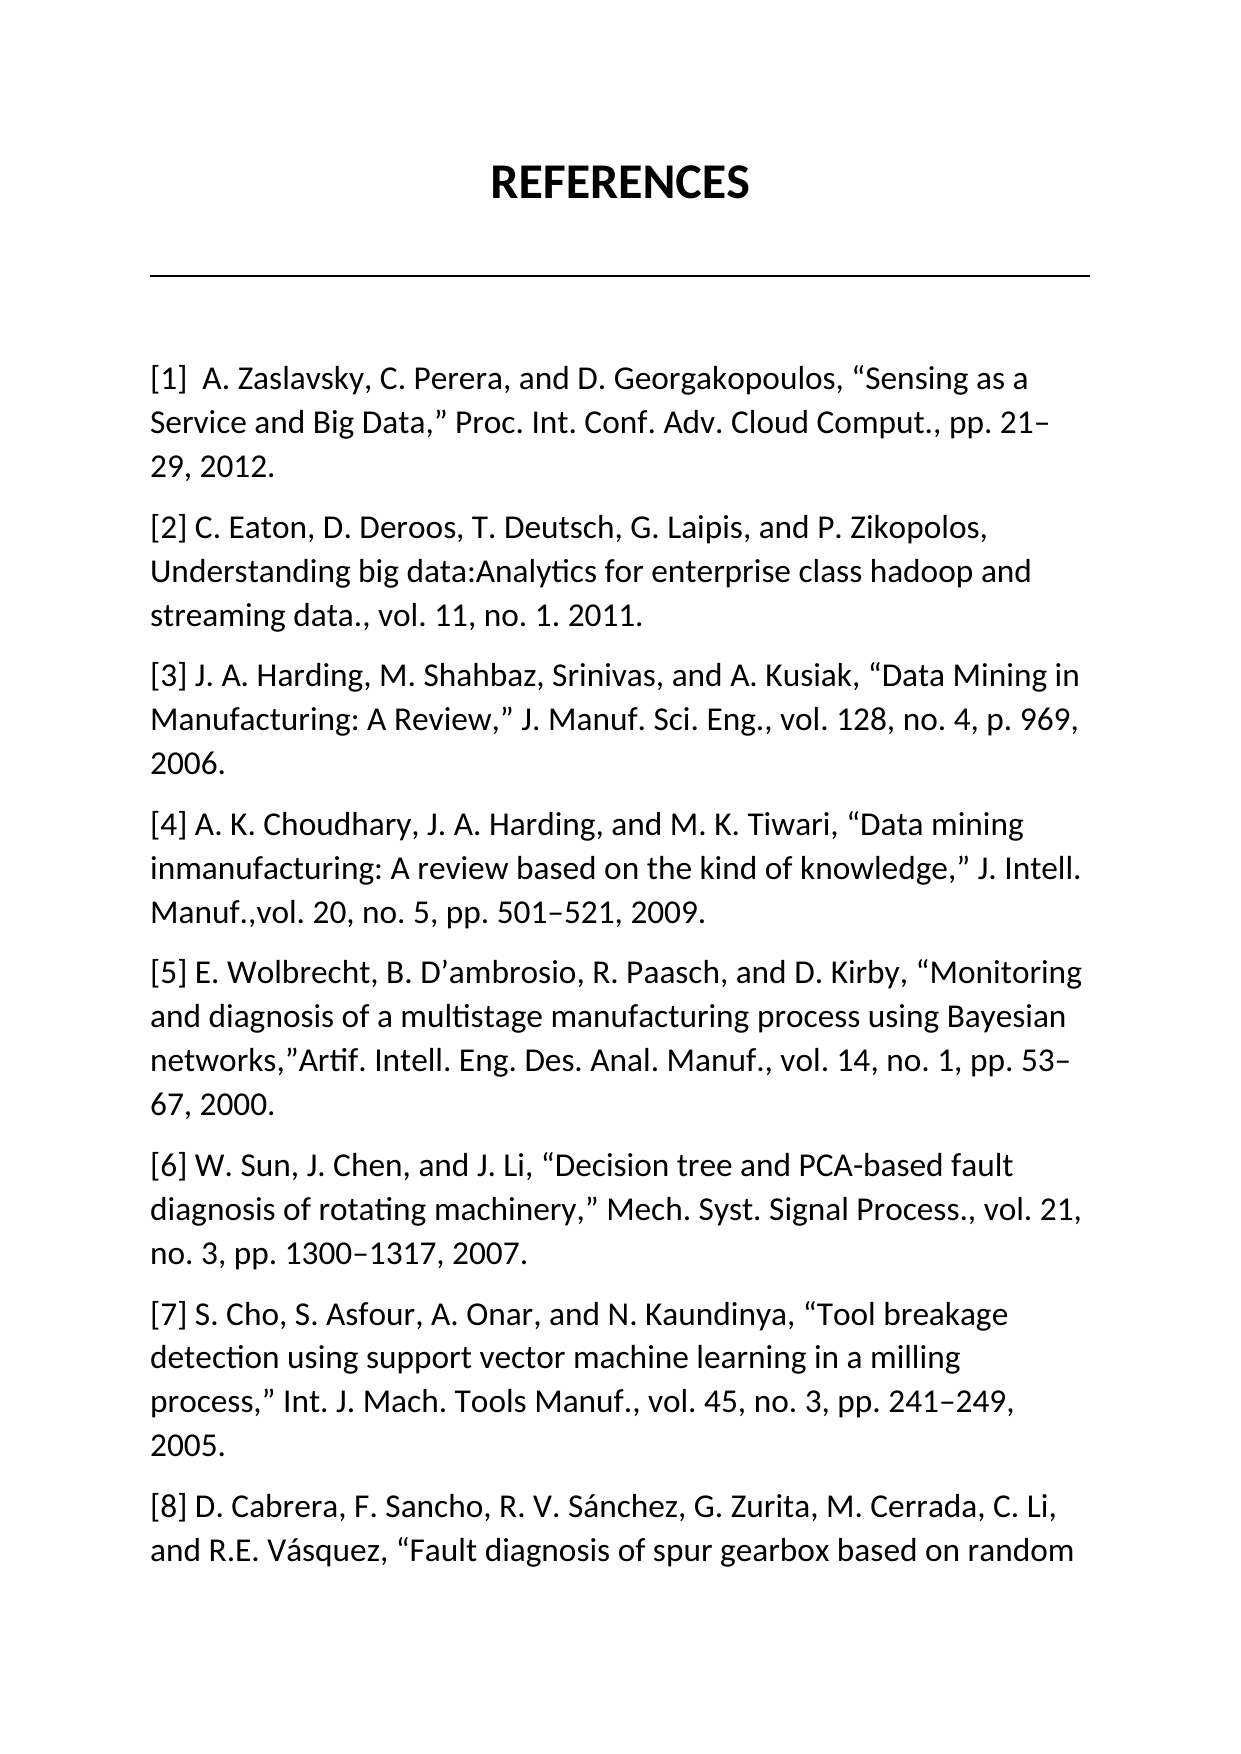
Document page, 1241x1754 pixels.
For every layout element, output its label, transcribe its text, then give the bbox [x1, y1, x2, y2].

text [4] A. K. Choudhary, J. A. Harding, and M. K. Tiwari, “Data mining inmanufacturing: A review based on the kind of knowledge,” J. Intell. Manuf.,vol. 20, no. 5, pp. 501–521, 2009. [150, 803, 1090, 932]
text [6] W. Sun, J. Chen, and J. Li, “Decision tree and PCA-based fault diagnosis of rotating machinery,” Mech. Syst. Signal Process., vol. 21, no. 3, pp. 1300–1317, 2007. [150, 1144, 1090, 1273]
text [5] E. Wolbrecht, B. D’ambrosio, R. Paasch, and D. Kirby, “Monitoring and diagnosis of a multistage manufacturing process using Bayesian networks,”Artif. Intell. Eng. Des. Anal. Manuf., vol. 14, no. 1, pp. 53–67, 2000. [150, 952, 1090, 1124]
text [3] J. A. Harding, M. Shahbaz, Srinivas, and A. Kusiak, “Data Mining in Manufacturing: A Review,” J. Manuf. Sci. Eng., vol. 128, no. 4, p. 969, 2006. [150, 654, 1090, 783]
text [7] S. Cho, S. Asfour, A. Onar, and N. Kaundinya, “Tool breakage detection using support vector machine learning in a milling process,” Int. J. Mach. Tools Manuf., vol. 45, no. 3, pp. 241–249, 2005. [150, 1293, 1090, 1465]
text [1] A. Zaslavsky, C. Perera, and D. Georgakopoulos, “Sensing as a Service and Big Data,” Proc. Int. Conf. Adv. Cloud Comput., pp. 21–29, 2012. [150, 357, 1090, 486]
text REFERENCES [150, 150, 1090, 211]
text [150, 1485, 1090, 1570]
text [2] C. Eaton, D. Deroos, T. Deutsch, G. Laipis, and P. Zikopolos, Understanding big data:Analytics for enterprise class hadoop and streaming data., vol. 11, no. 1. 2011. [150, 506, 1090, 634]
